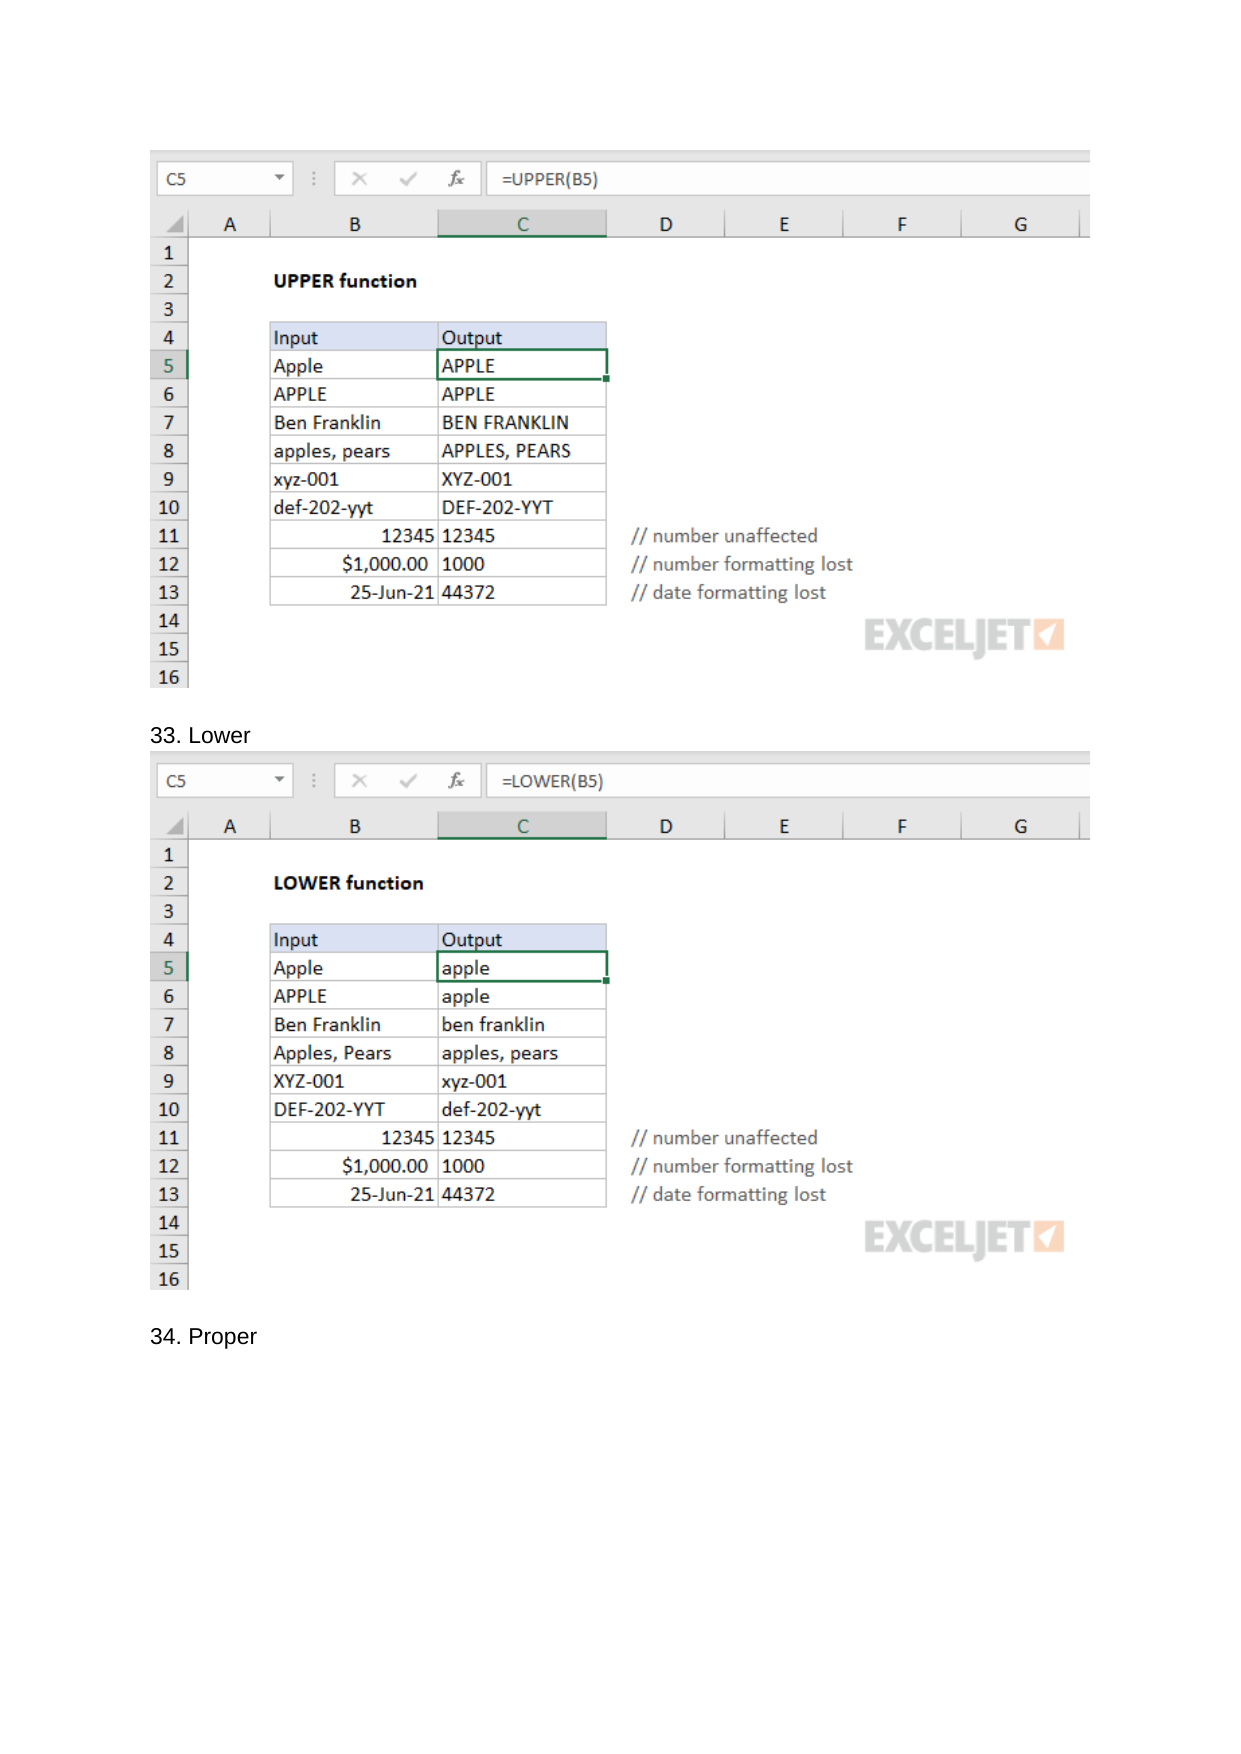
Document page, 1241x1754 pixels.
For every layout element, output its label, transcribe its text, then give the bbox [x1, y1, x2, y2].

picture [150, 150, 1091, 688]
text 33. Lower [150, 722, 1090, 748]
picture [150, 751, 1091, 1290]
text 34. Proper [150, 1323, 1090, 1350]
